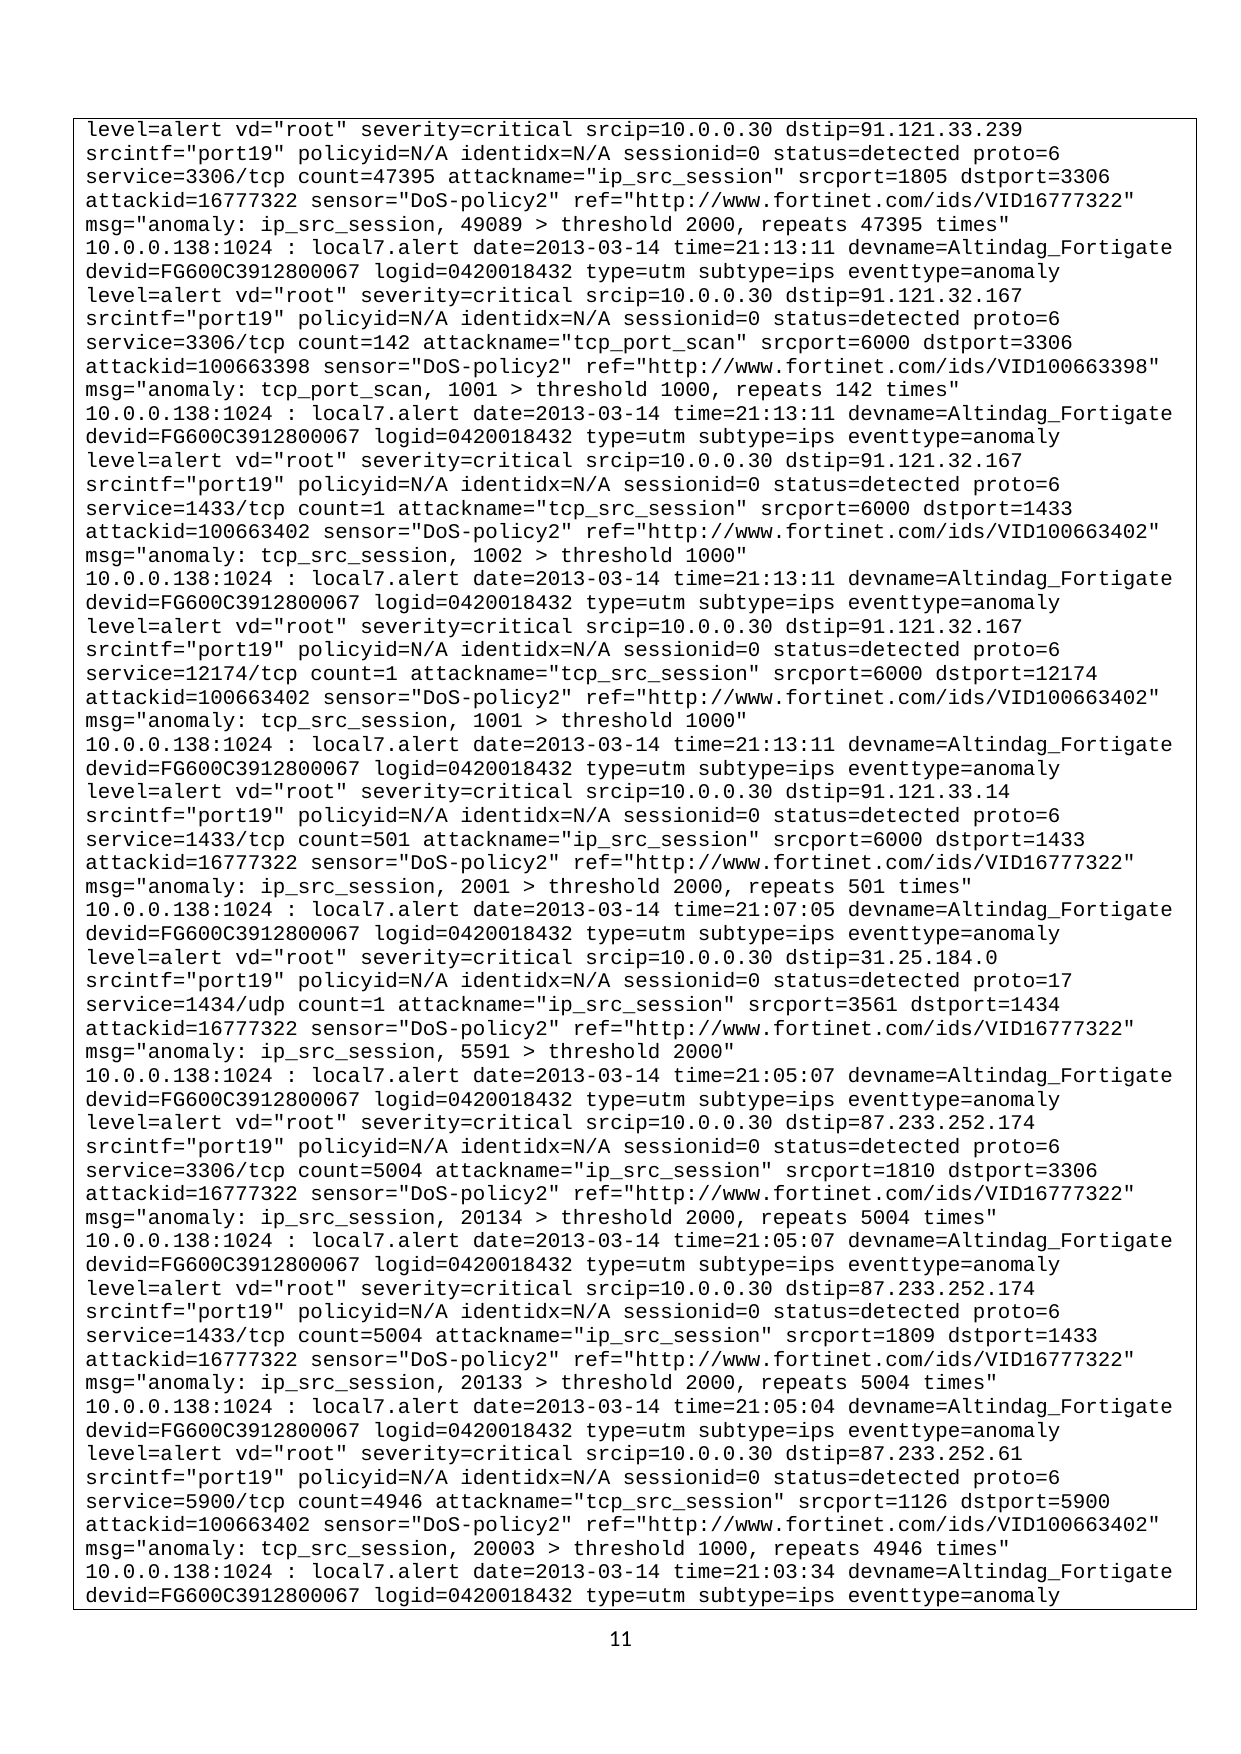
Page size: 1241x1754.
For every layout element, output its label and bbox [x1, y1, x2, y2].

table_header [74, 119, 1196, 1609]
